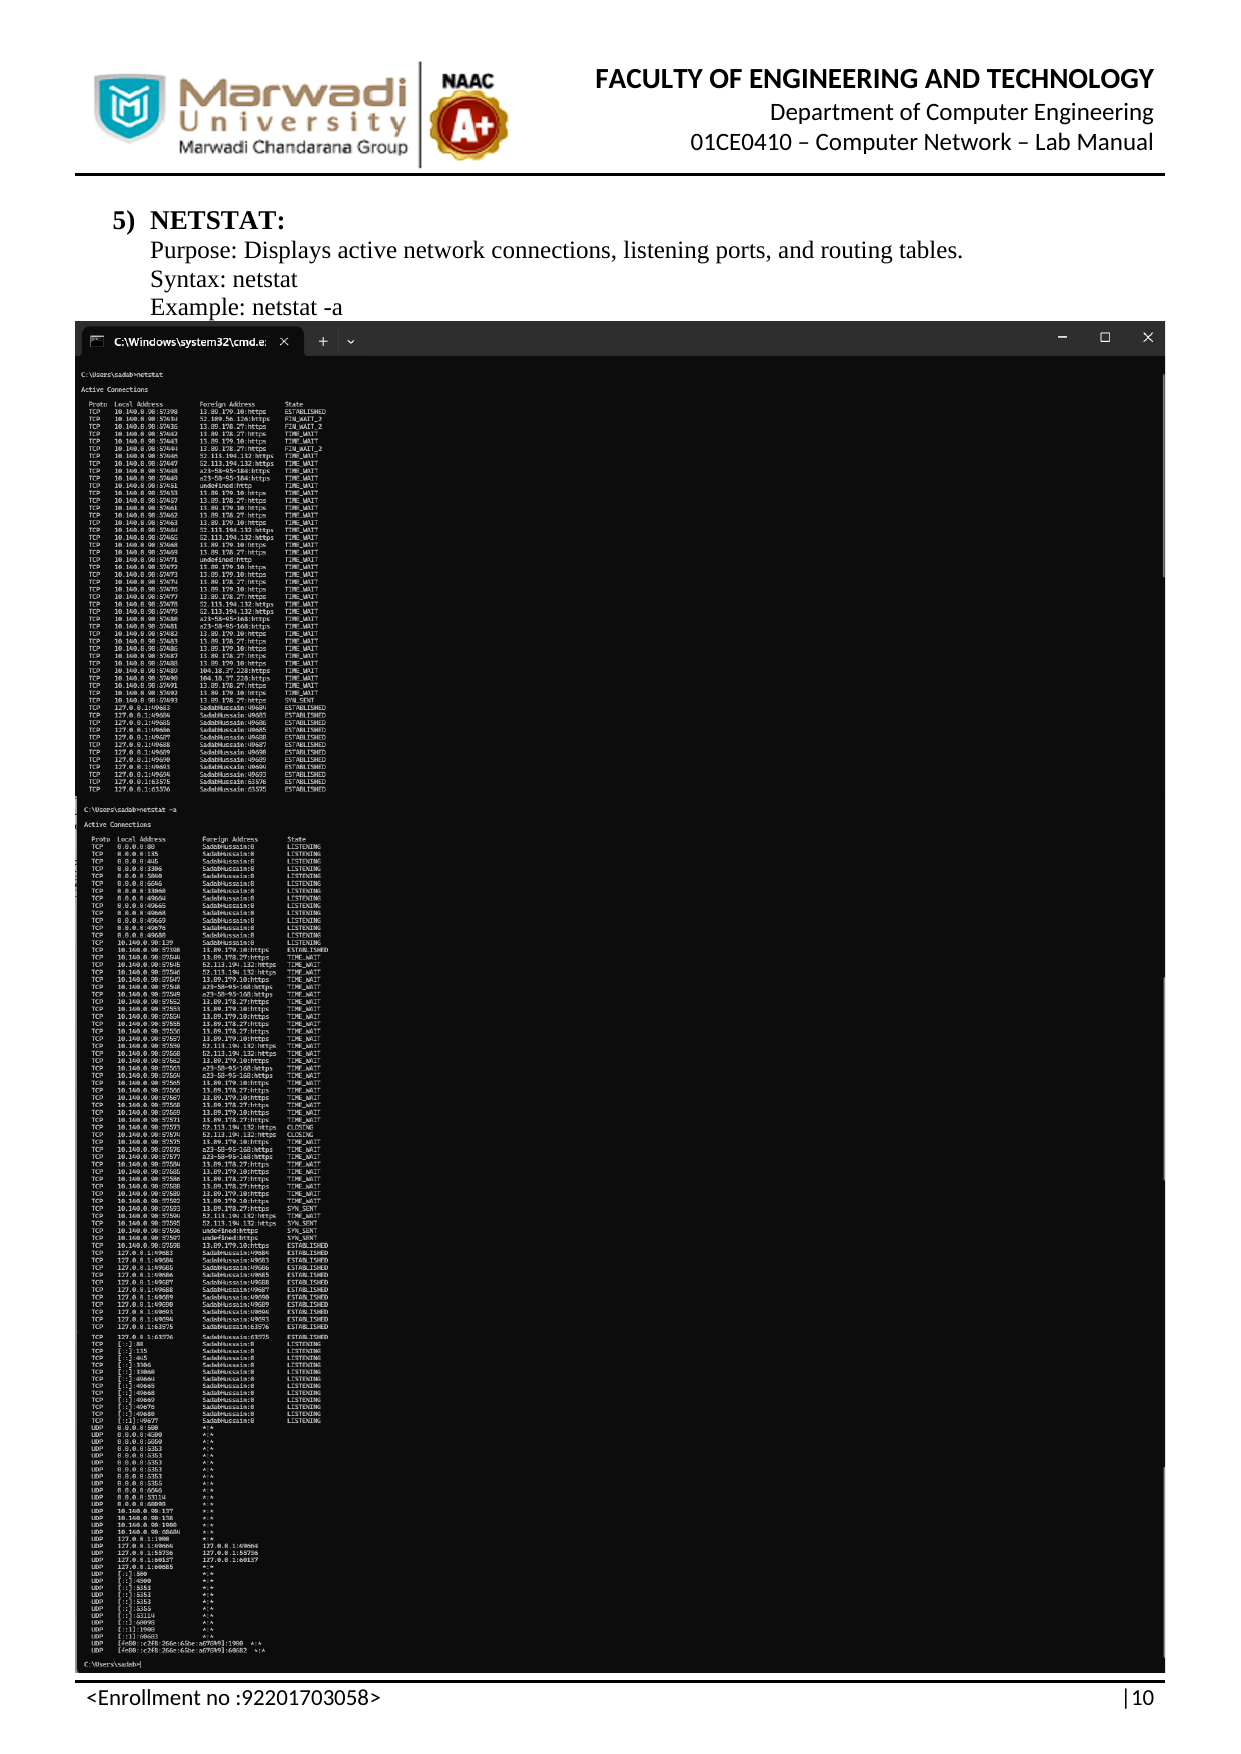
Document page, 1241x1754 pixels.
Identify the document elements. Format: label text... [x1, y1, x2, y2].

text Purpose: Displays active network connections, listening ports, and routing tables. [150, 235, 1170, 264]
list NETSTAT: [112, 204, 1170, 235]
text Syntax: netstat [150, 264, 1170, 292]
text Example: netstat -a [150, 292, 1170, 321]
picture [86, 60, 527, 171]
picture [75, 321, 1166, 1673]
